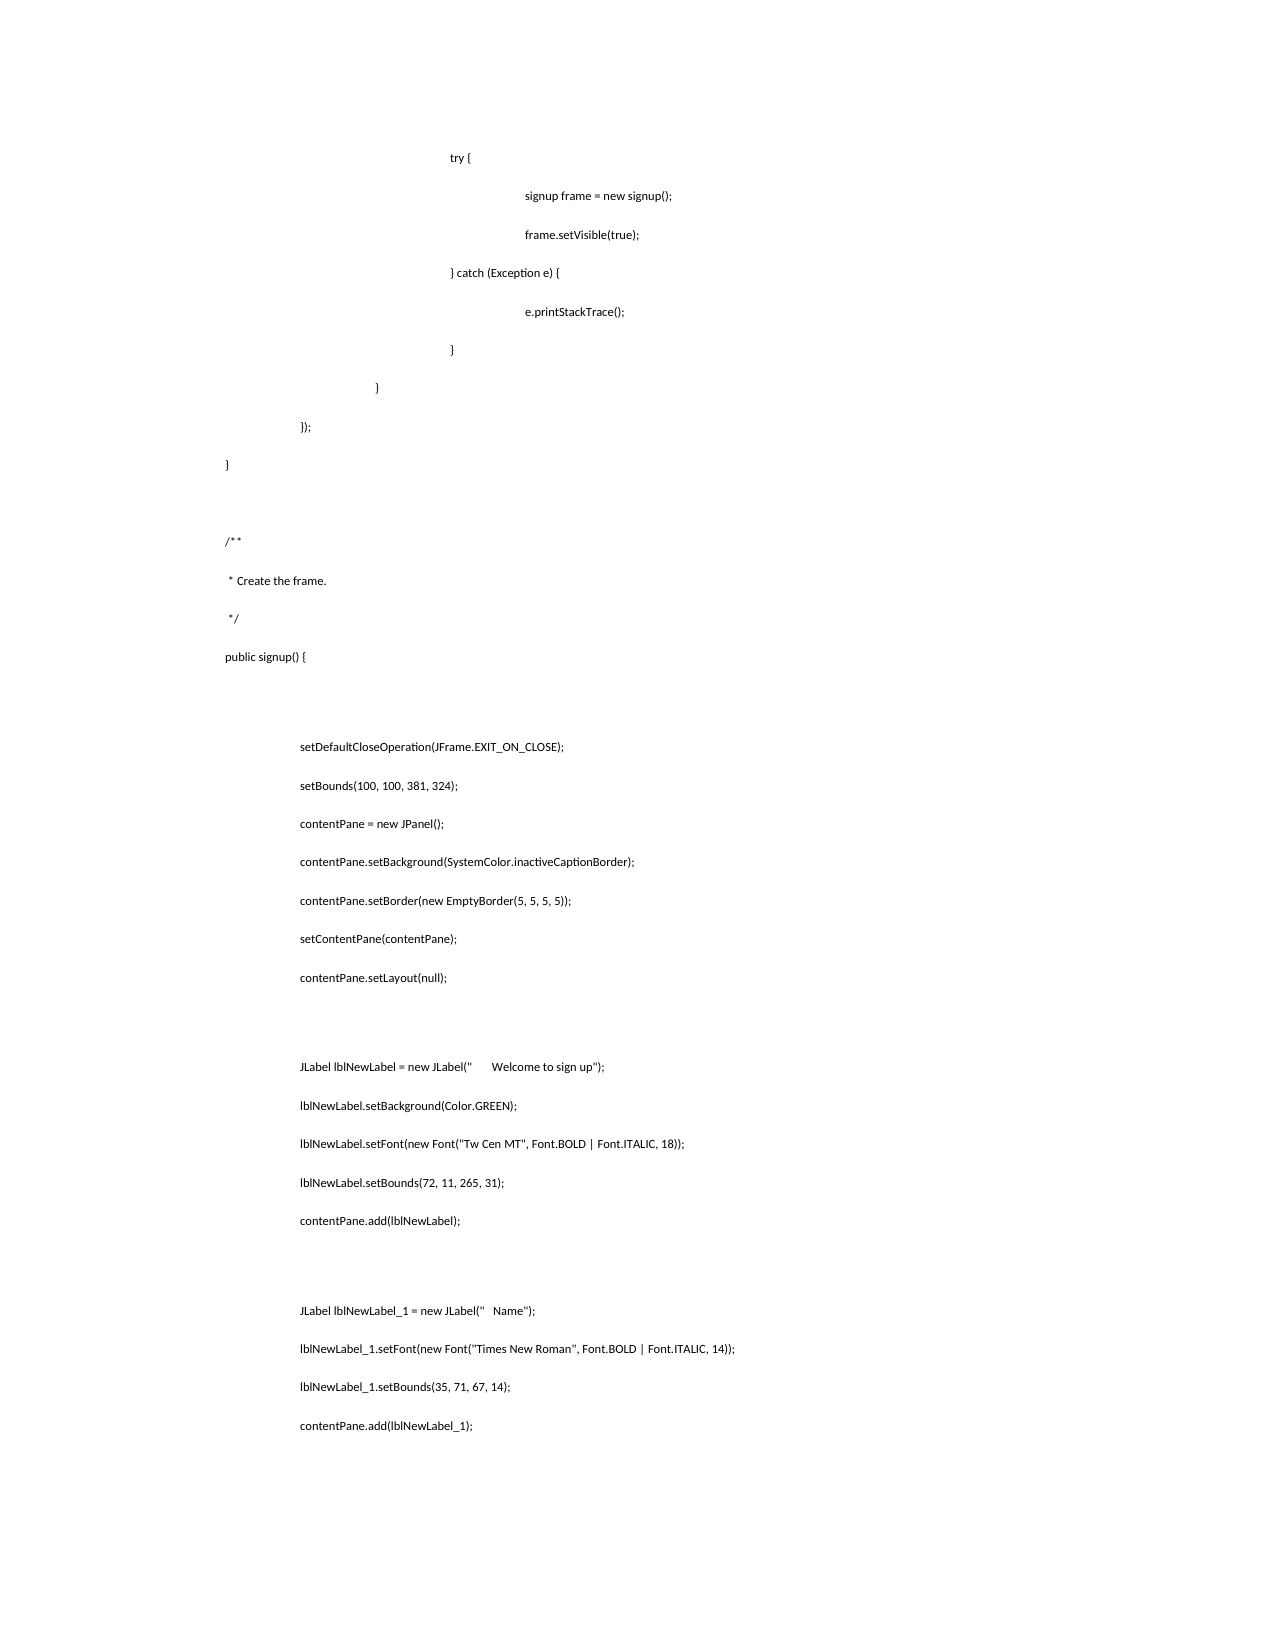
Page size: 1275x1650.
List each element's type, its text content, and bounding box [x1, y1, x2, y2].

text setBounds(100, 100, 381, 324); [150, 778, 1125, 793]
text lblNewLabel_1.setFont(new Font("Times New Roman", Font.BOLD | Font.ITALIC, 14)); [150, 1341, 1125, 1357]
text contentPane.setBackground(SystemColor.inactiveCaptionBorder); [150, 854, 1125, 870]
text lblNewLabel.setFont(new Font("Tw Cen MT", Font.BOLD | Font.ITALIC, 18)); [150, 1136, 1125, 1152]
text JLabel lblNewLabel = new JLabel(" Welcome to sign up"); [150, 1059, 1125, 1075]
text } catch (Exception e) { [150, 265, 1125, 281]
text JLabel lblNewLabel_1 = new JLabel(" Name"); [150, 1303, 1125, 1318]
text } [150, 342, 1125, 357]
text /** [150, 534, 1125, 550]
text contentPane = new JPanel(); [150, 816, 1125, 831]
text * Create the frame. [150, 573, 1125, 588]
text lblNewLabel_1.setBounds(35, 71, 67, 14); [150, 1380, 1125, 1395]
text e.printStackTrace(); [150, 304, 1125, 319]
text signup frame = new signup(); [150, 188, 1125, 204]
text } [150, 457, 1125, 473]
text setDefaultCloseOperation(JFrame.EXIT_ON_CLOSE); [150, 739, 1125, 754]
text public signup() { [150, 650, 1125, 665]
text lblNewLabel.setBounds(72, 11, 265, 31); [150, 1175, 1125, 1190]
text lblNewLabel.setBackground(Color.GREEN); [150, 1098, 1125, 1113]
text } [150, 381, 1125, 396]
text try { [150, 150, 1125, 165]
text contentPane.add(lblNewLabel_1); [150, 1418, 1125, 1433]
text contentPane.setBorder(new EmptyBorder(5, 5, 5, 5)); [150, 893, 1125, 908]
text contentPane.add(lblNewLabel); [150, 1213, 1125, 1228]
text setContentPane(contentPane); [150, 931, 1125, 947]
text }); [150, 419, 1125, 434]
text */ [150, 611, 1125, 627]
text contentPane.setLayout(null); [150, 970, 1125, 985]
text frame.setVisible(true); [150, 227, 1125, 242]
